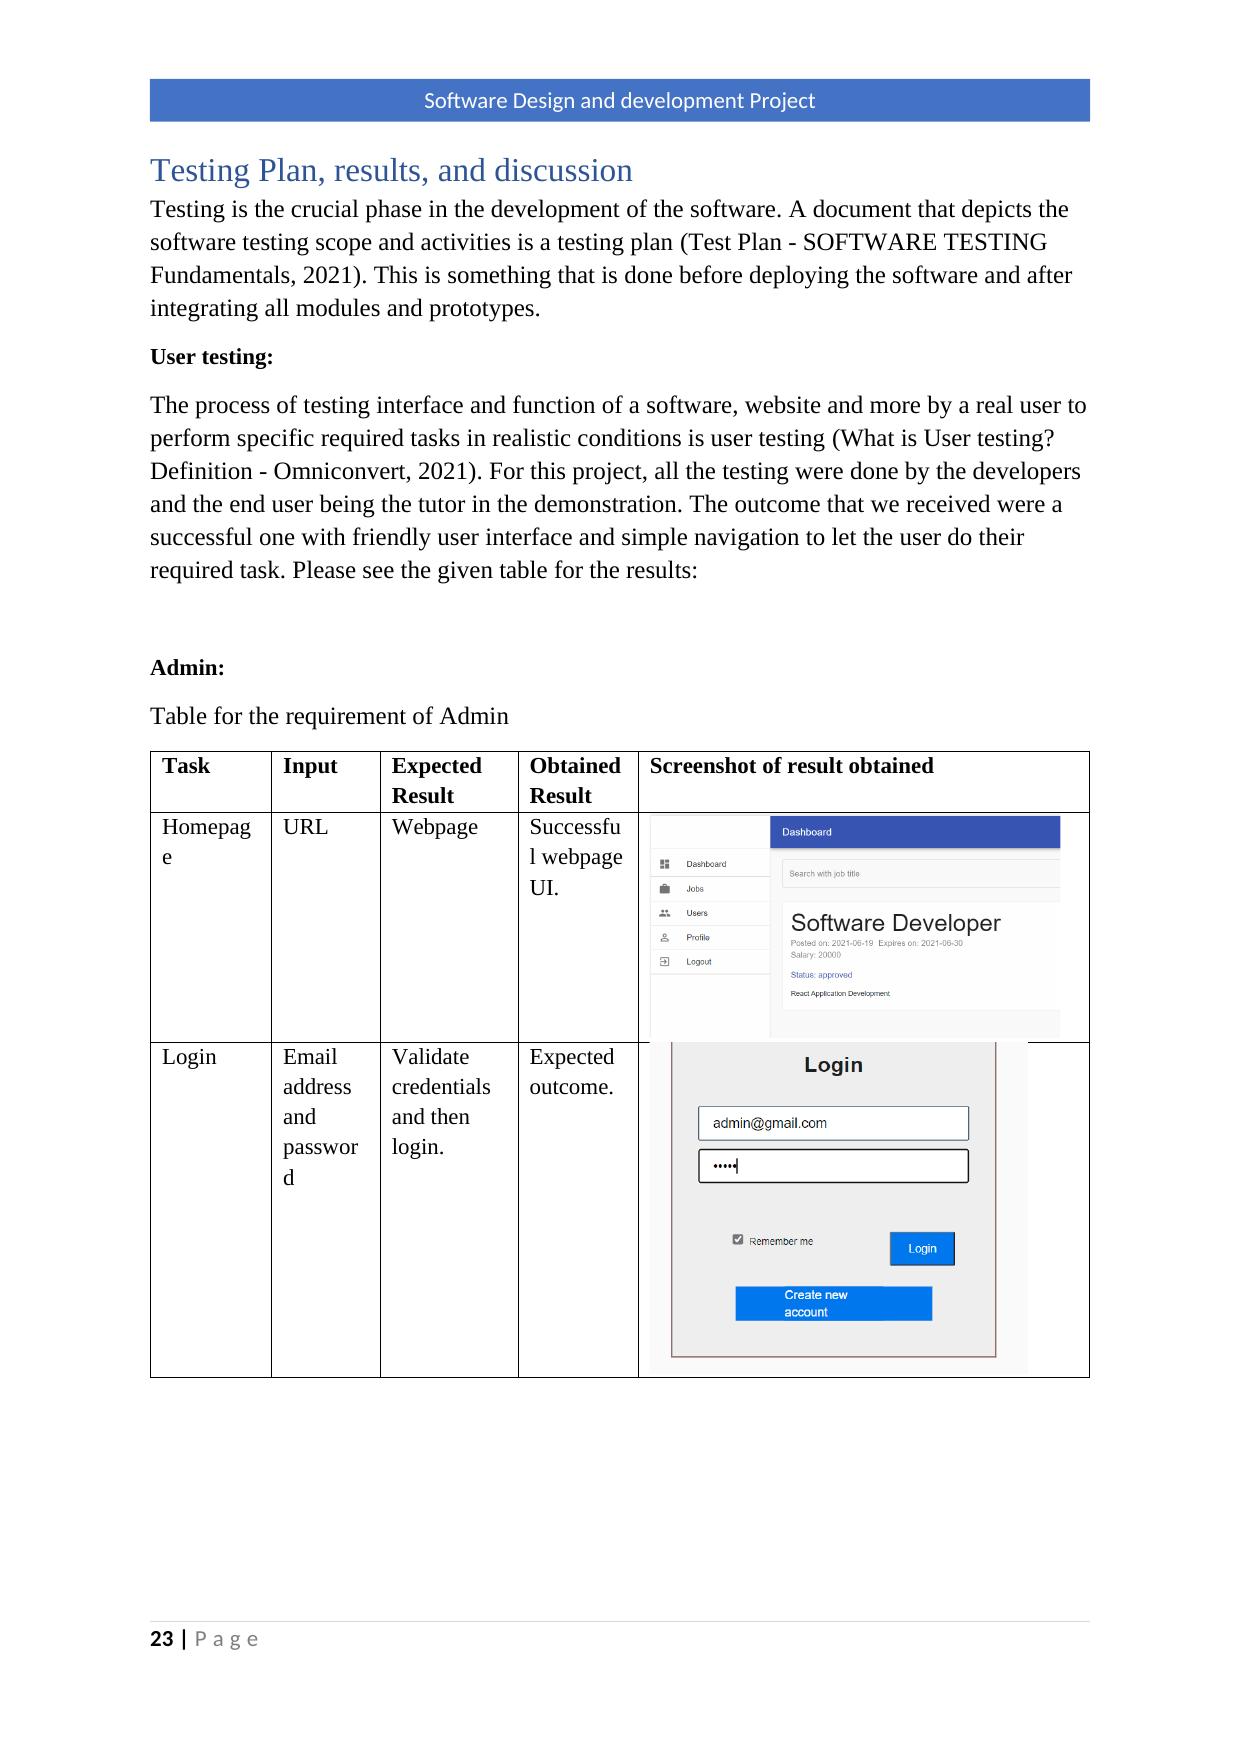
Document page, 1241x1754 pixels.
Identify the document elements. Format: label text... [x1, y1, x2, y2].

table_header Expected Result [381, 752, 518, 812]
text Admin: [150, 654, 1090, 681]
text User testing: [150, 343, 1090, 369]
subtitle Testing Plan, results, and discussion [150, 150, 1090, 188]
picture [649, 813, 1061, 1038]
table_cell Webpage [381, 813, 518, 1042]
table_header Task [151, 752, 271, 812]
table_cell Email address and password [272, 1043, 380, 1377]
picture [649, 1042, 1028, 1374]
table_cell [639, 1043, 1089, 1377]
table_cell Successful webpage UI. [519, 813, 638, 1042]
text Table for the requirement of Admin [150, 701, 1090, 730]
table_cell [639, 813, 1089, 1042]
text The process of testing interface and function of a software, website and more by a real user to perform specific required tasks in realistic conditions is user testing (What is User testing? Definition - Omniconvert, 2021). For this project, all the testing were done by the developers and the end user being the tutor in the demonstration. The outcome that we received were a successful one with friendly user interface and simple navigation to let the user do their required task. Please see the given table for the results: [150, 390, 1090, 583]
table_header Obtained Result [519, 752, 638, 812]
table_header Screenshot of result obtained [639, 752, 1089, 812]
table_cell URL [272, 813, 380, 1042]
table_cell Homepage [151, 813, 271, 1042]
table_header Input [272, 752, 380, 812]
text Testing is the crucial phase in the development of the software. A document that depicts the software testing scope and activities is a testing plan (Test Plan - SOFTWARE TESTING Fundamentals, 2021). This is something that is done before deploying the software and after integrating all modules and prototypes. [150, 194, 1090, 322]
table_cell Login [151, 1043, 271, 1377]
table_cell Expected outcome. [519, 1043, 638, 1377]
table_cell Validate credentials and then login. [381, 1043, 518, 1377]
